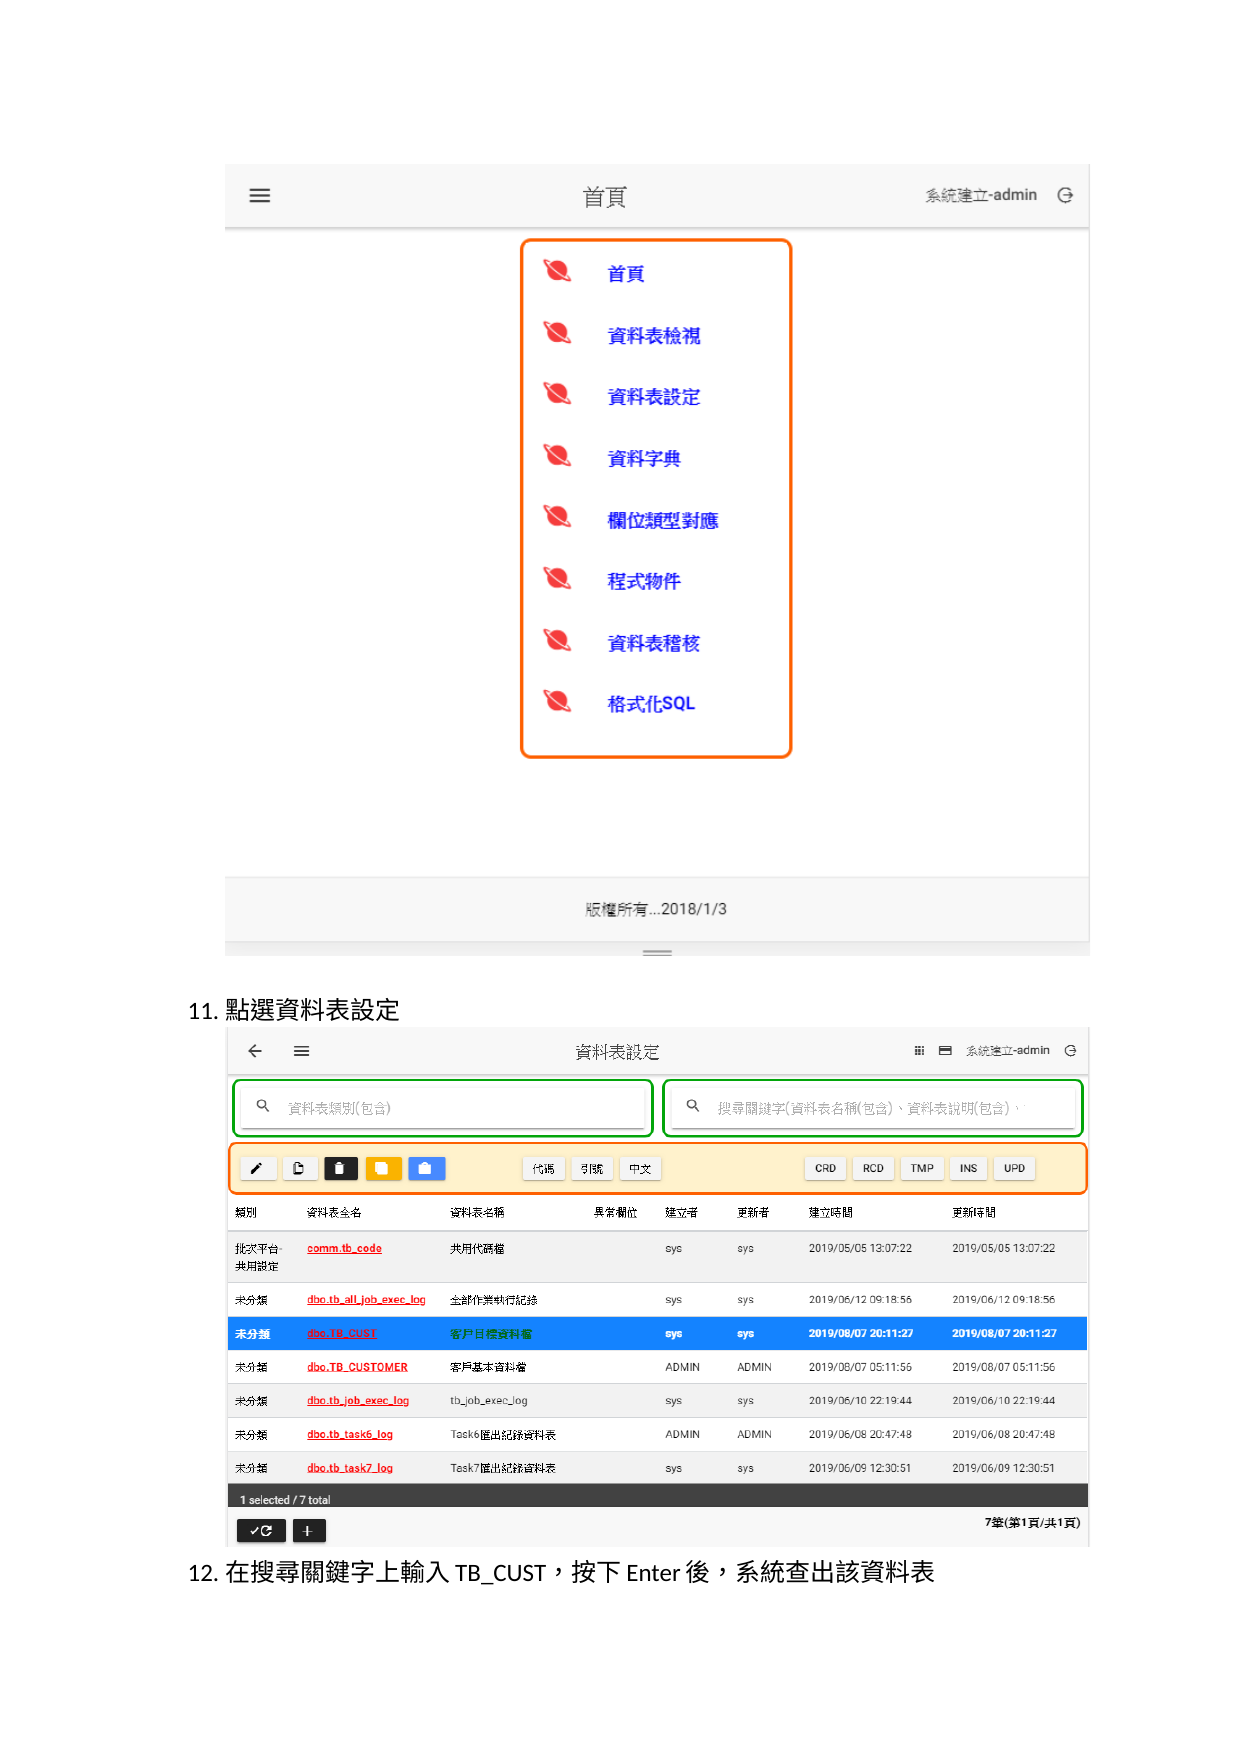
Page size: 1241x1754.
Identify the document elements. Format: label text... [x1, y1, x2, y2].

list 在搜尋關鍵字上輸入TB_CUST，按下Enter後，系統查出該資料表 [187, 1552, 1053, 1589]
picture [225, 164, 1091, 956]
picture [225, 1027, 1091, 1547]
list 點選資料表設定 [187, 989, 1053, 1027]
